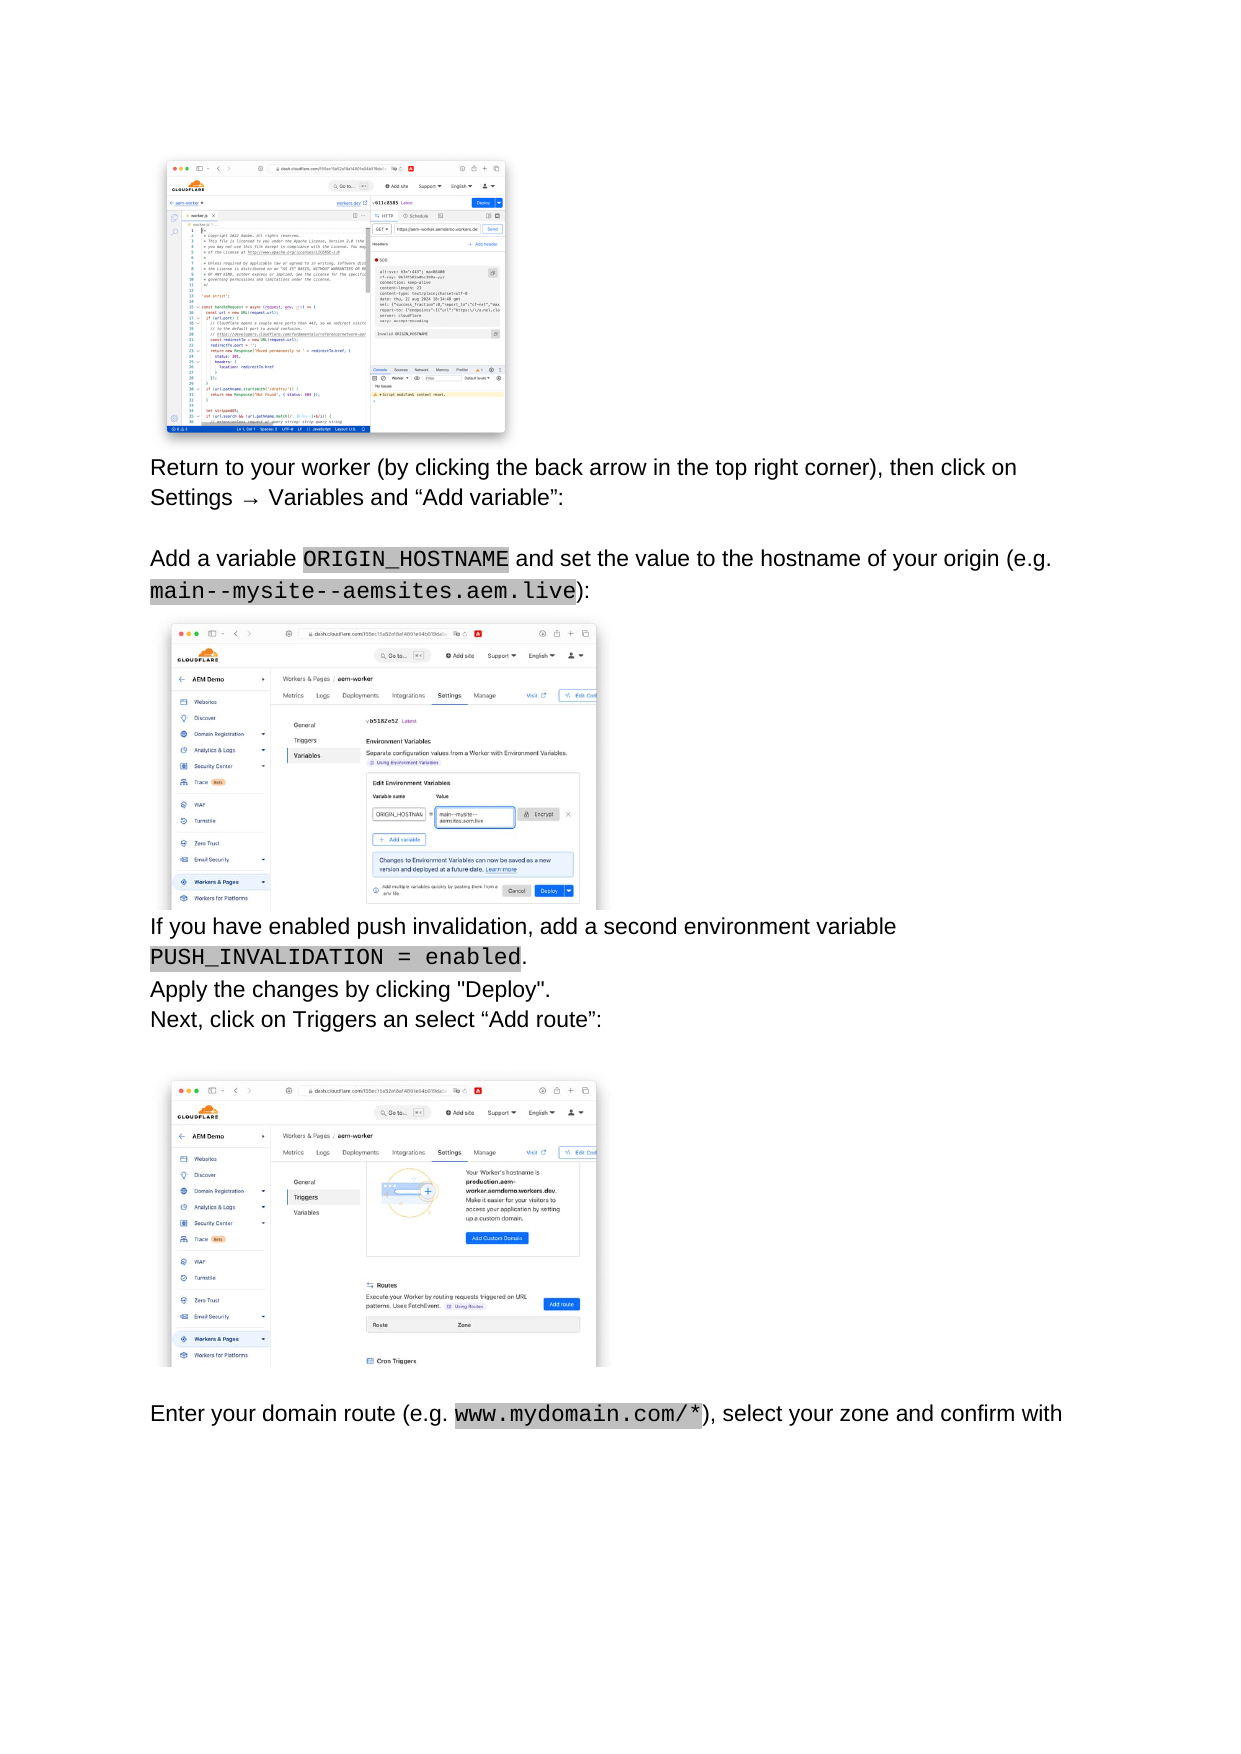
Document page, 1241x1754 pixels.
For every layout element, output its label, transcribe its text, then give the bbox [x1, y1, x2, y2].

text If you have enabled push invalidation, add a second environment variable PUSH_INVALIDATION = enabled. [150, 913, 1090, 972]
picture [150, 609, 615, 910]
picture [150, 1066, 615, 1367]
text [150, 1006, 1090, 1429]
text Return to your worker (by clicking the back arrow in the top right corner), then click on Settings → Variables and “Add variable”: Add a variable ORIGIN_HOSTNAME and set the value to the hostname of your origin (e.g. main--mysite--aemsites.aem.live): [150, 454, 1090, 605]
text Apply the changes by clicking "Deploy". [150, 976, 1090, 1002]
picture [150, 150, 520, 450]
